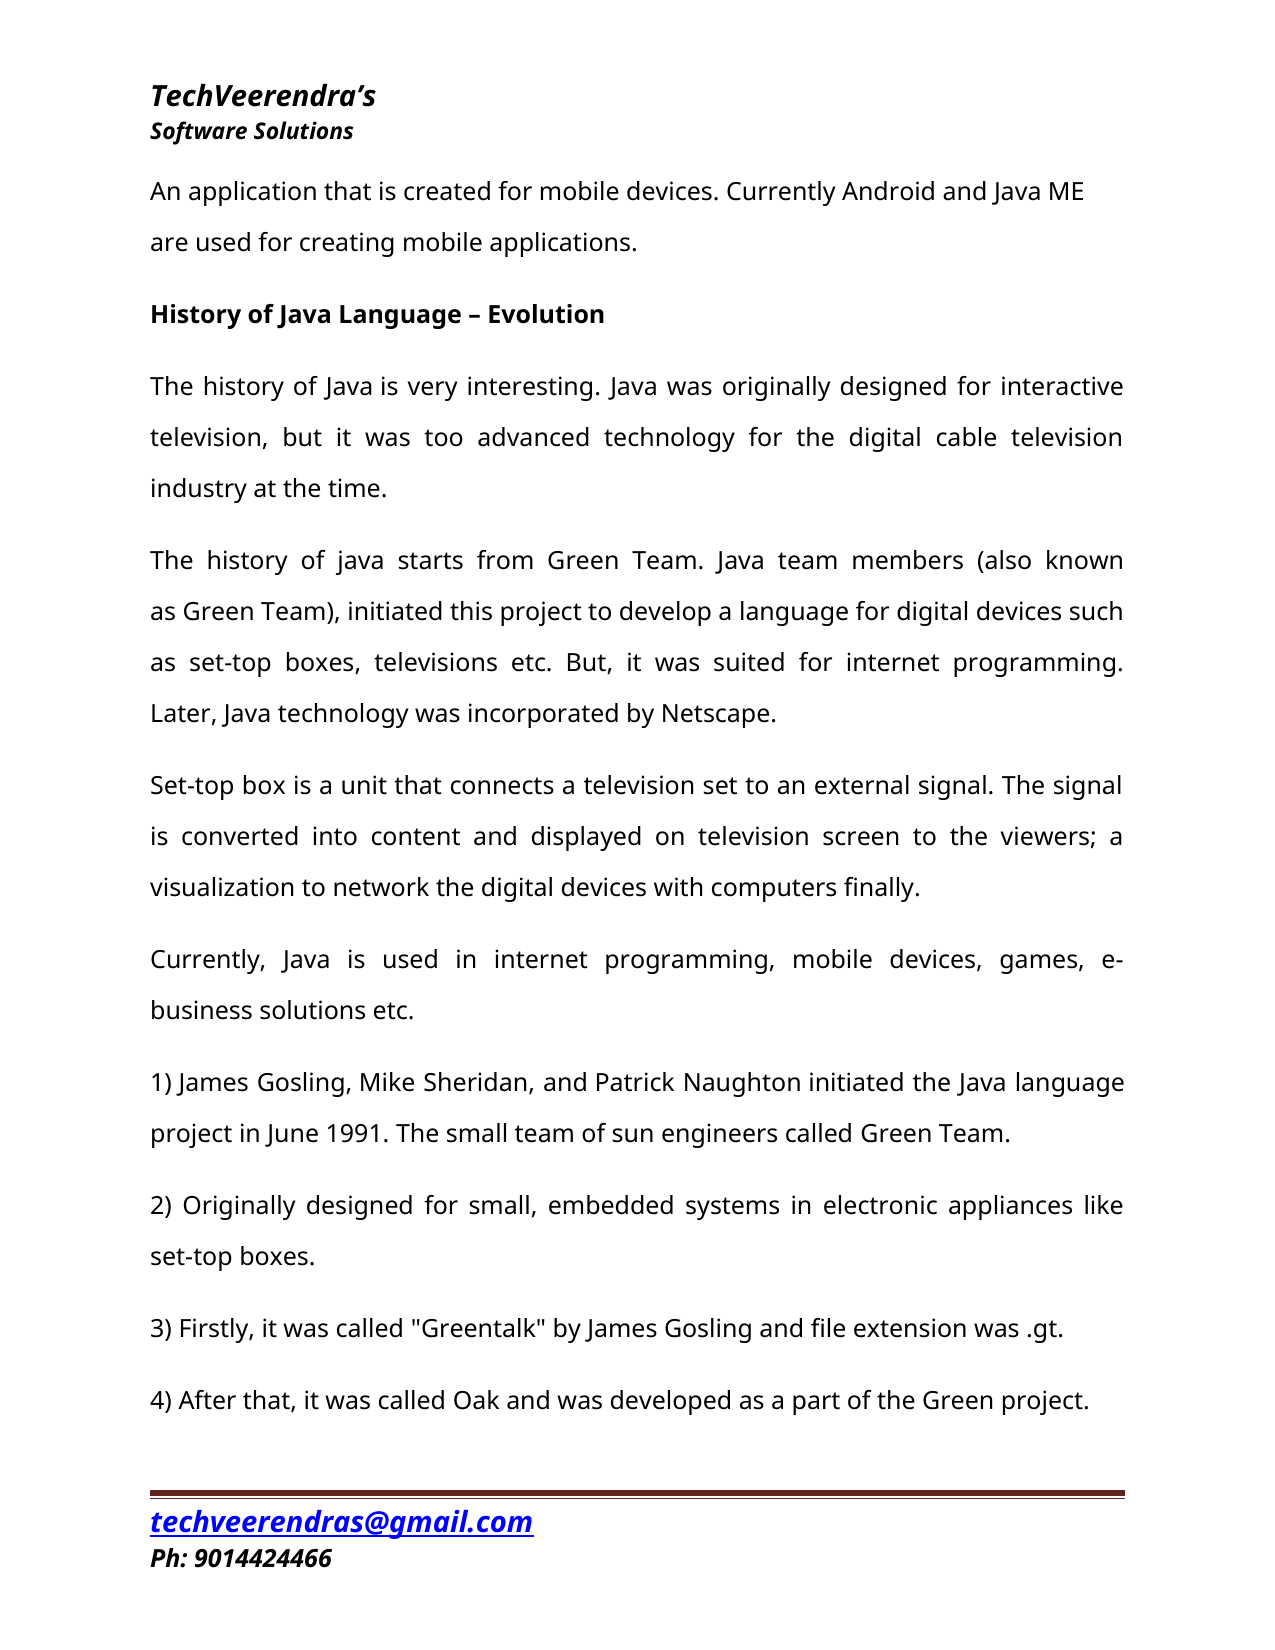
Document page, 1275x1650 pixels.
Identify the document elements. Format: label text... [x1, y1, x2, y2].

text Set-top box is a unit that connects a television set to an external signal. The signal is converted into content and displayed on television screen to the viewers; a visualization to network the digital devices with computers finally. [150, 768, 1125, 904]
text 3) Firstly, it was called "Greentalk" by James Gosling and file extension was .gt. [150, 1310, 1125, 1344]
text 4) After that, it was called Oak and was developed as a part of the Green project. [150, 1382, 1125, 1416]
text An application that is created for mobile devices. Currently Android and Java ME are used for creating mobile applications. [150, 174, 1125, 259]
text 1) James Gosling, Mike Sheridan, and Patrick Naughton initiated the Java language project in June 1991. The small team of sun engineers called Green Team. [150, 1064, 1125, 1150]
text The history of java starts from Green Team. Java team members (also known as Green Team), initiated this project to develop a language for digital devices such as set-top boxes, televisions etc. But, it was suited for internet programming. Later, Java technology was incorporated by Netscape. [150, 543, 1125, 730]
text The history of Java is very interesting. Java was originally designed for interactive television, but it was too advanced technology for the digital cable television industry at the time. [150, 369, 1125, 505]
text 2) Originally designed for small, embedded systems in electronic appliances like set-top boxes. [150, 1187, 1125, 1273]
text History of Java Language – Evolution [150, 297, 1125, 331]
text Currently, Java is used in internet programming, mobile devices, games, e-business solutions etc. [150, 942, 1125, 1027]
